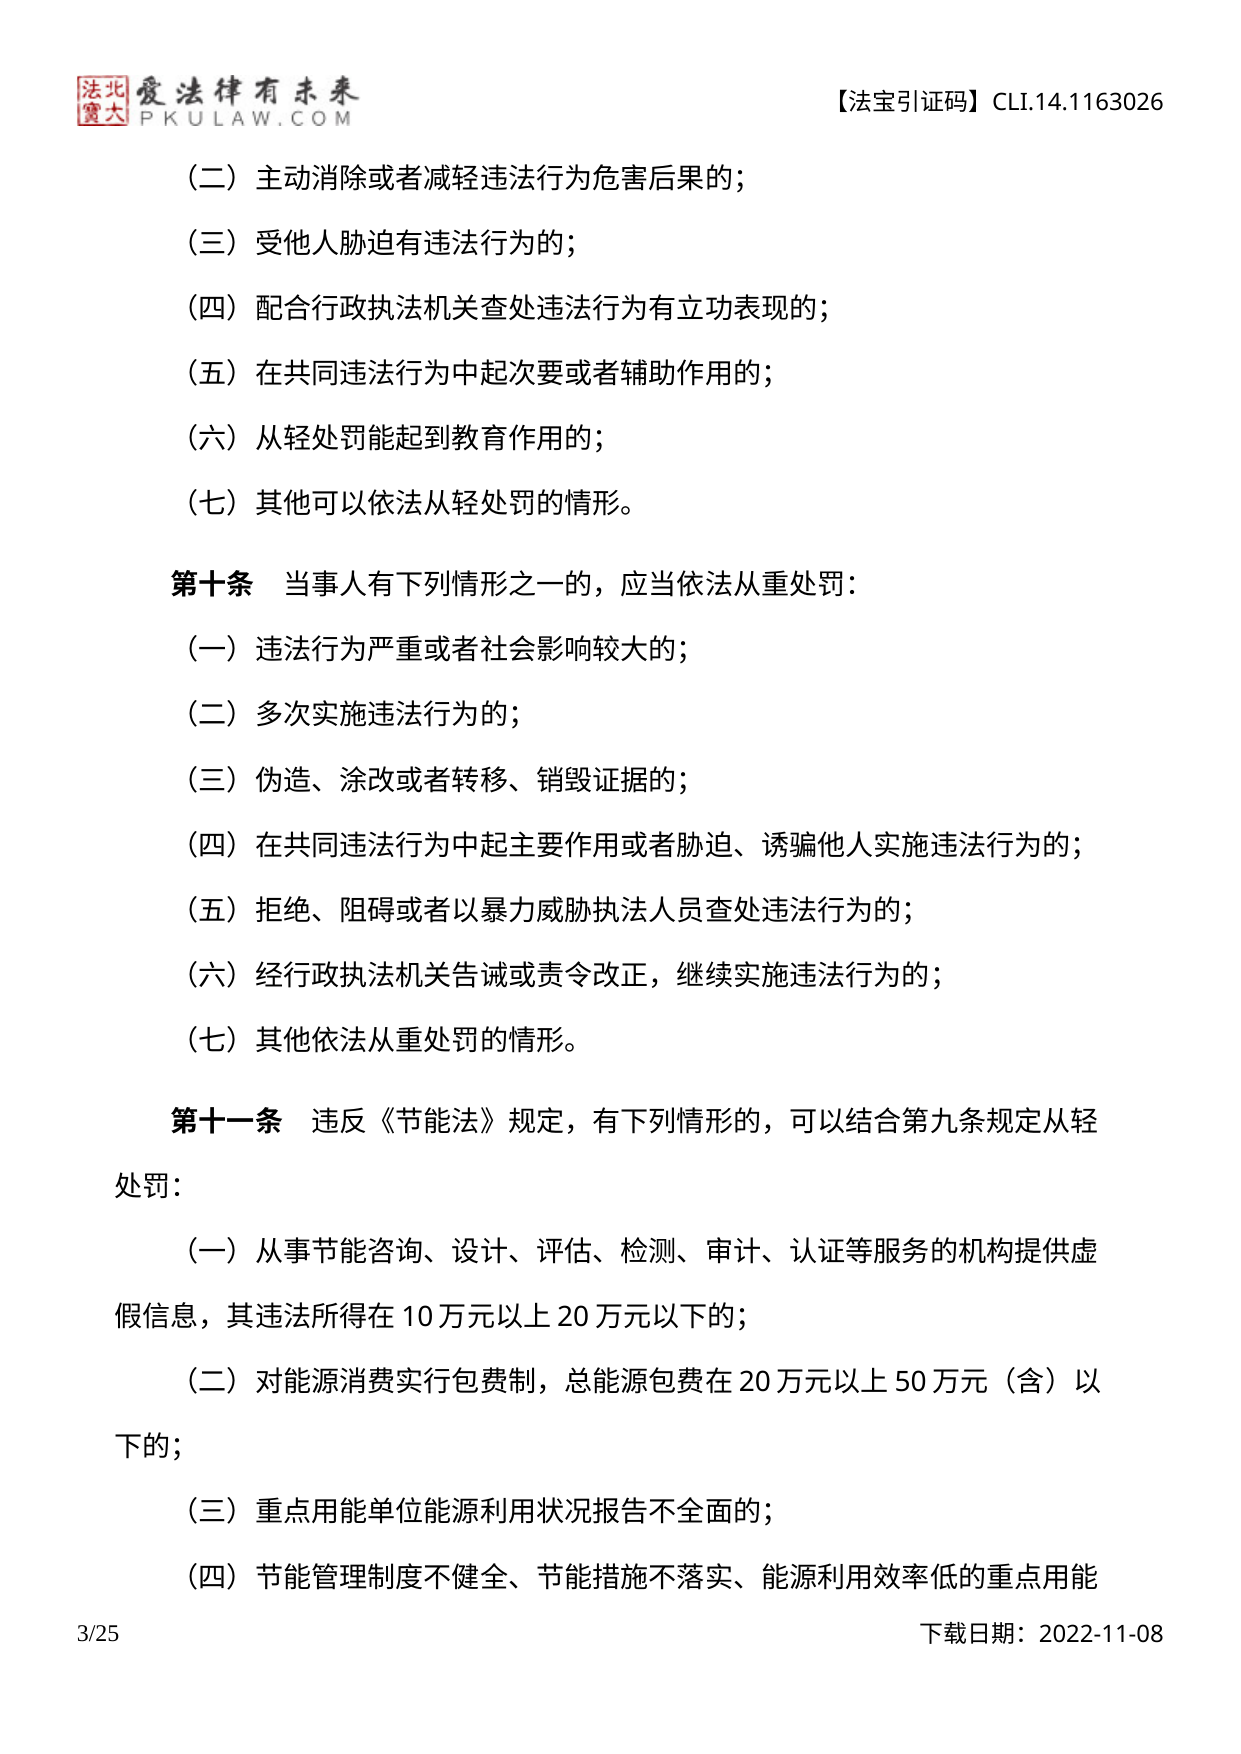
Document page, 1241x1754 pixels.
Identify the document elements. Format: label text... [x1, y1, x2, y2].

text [114, 1098, 1126, 1595]
picture [76, 75, 361, 126]
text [114, 156, 1126, 522]
text 第十条 当事人有下列情形之一的，应当依法从重处罚： （一）违法行为严重或者社会影响较大的； （二）多次实施违法行为的； （三）伪造、涂改或者转移、销毁证据的； （四）在共同违法行为中起主要作用或者胁迫、诱骗他人实施违法行为的； （五）拒绝、阻碍或者以暴力威胁执法人员查处违法行为的； （六）经行政执法机关告诫或责令改正，继续实施违法行为的； （七）其他依法从重处罚的情形。 [114, 562, 1126, 1058]
